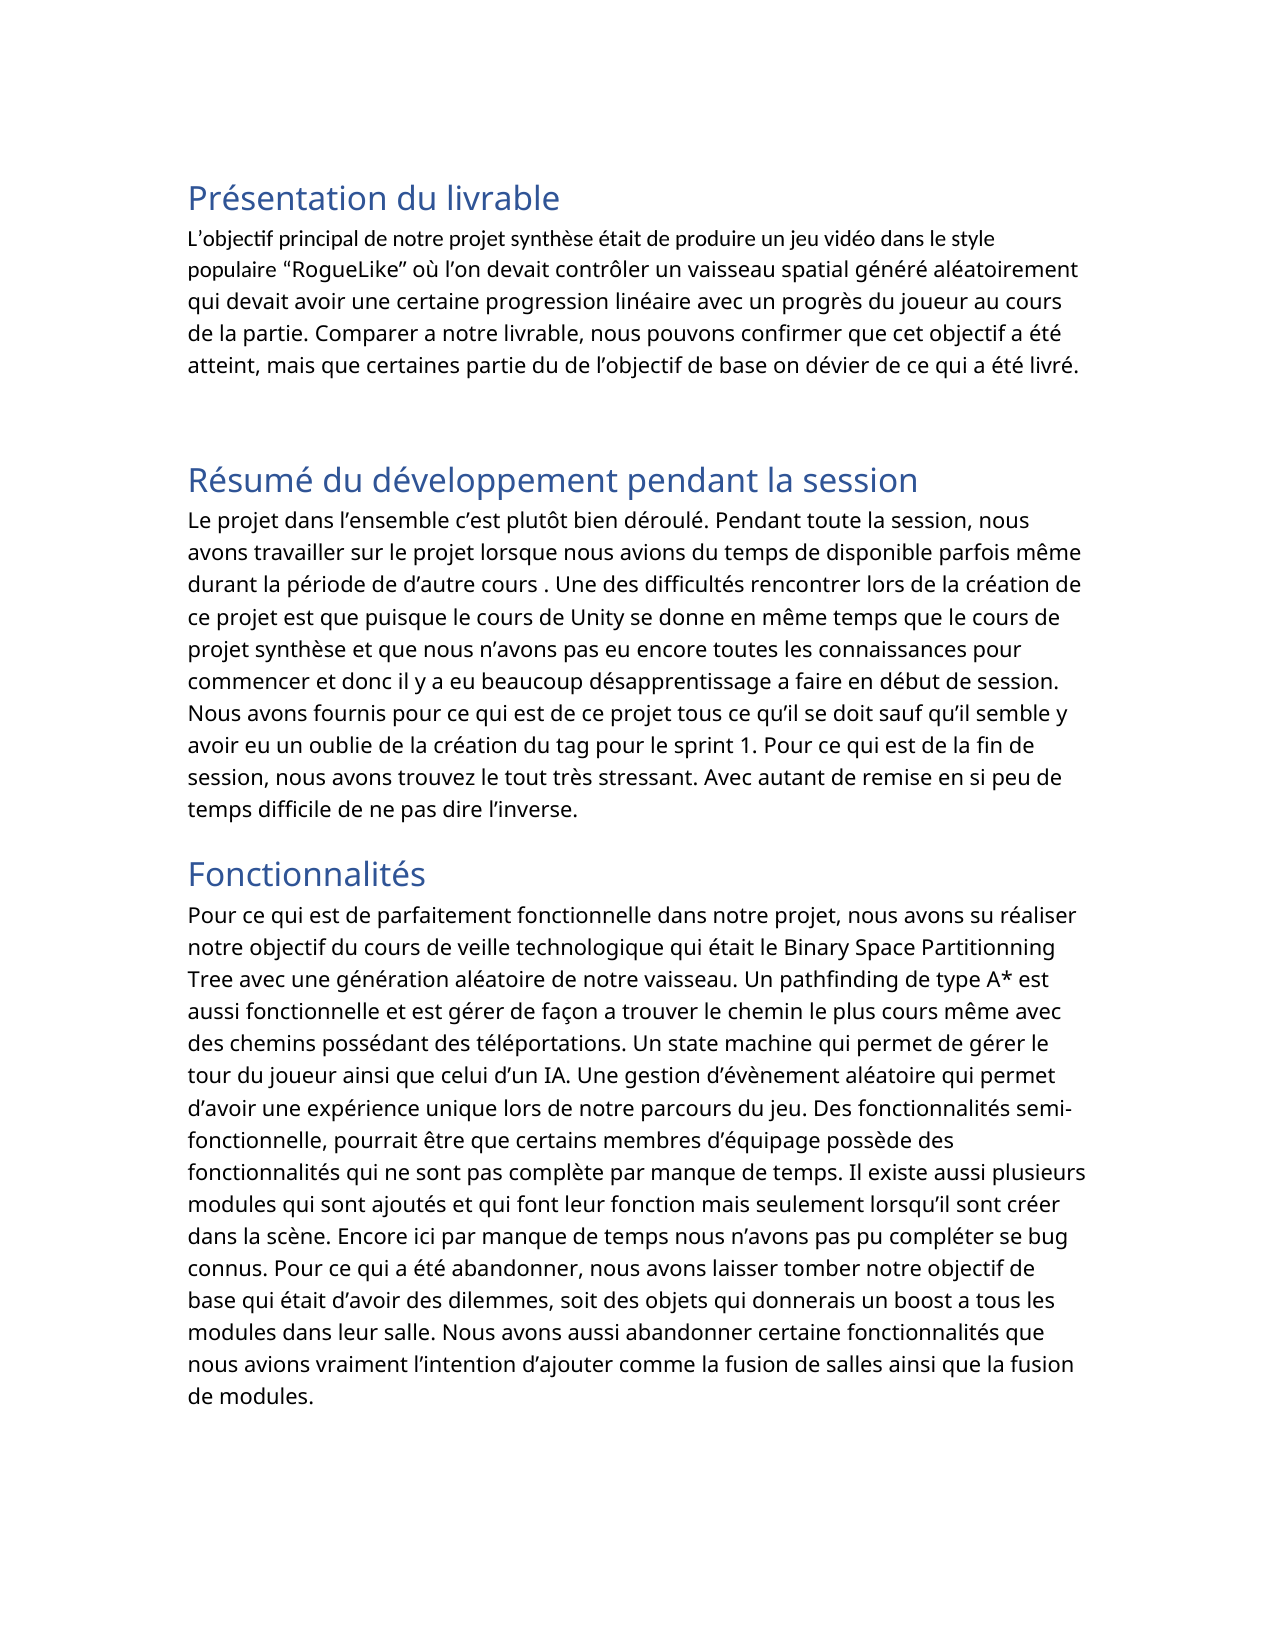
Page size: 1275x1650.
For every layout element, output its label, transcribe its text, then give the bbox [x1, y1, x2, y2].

text Le projet dans l’ensemble c’est plutôt bien déroulé. Pendant toute la session, nous avons travailler sur le projet lorsque nous avions du temps de disponible parfois même durant la période de d’autre cours . Une des difficultés rencontrer lors de la création de ce projet est que puisque le cours de Unity se donne en même temps que le cours de projet synthèse et que nous n’avons pas eu encore toutes les connaissances pour commencer et donc il y a eu beaucoup désapprentissage a faire en début de session. Nous avons fournis pour ce qui est de ce projet tous ce qu’il se doit sauf qu’il semble y avoir eu un oublie de la création du tag pour le sprint 1. Pour ce qui est de la fin de session, nous avons trouvez le tout très stressant. Avec autant de remise en si peu de temps difficile de ne pas dire l’inverse. [187, 505, 1087, 824]
subtitle Fonctionnalités [187, 851, 1087, 897]
subtitle Résumé du développement pendant la session [187, 456, 1087, 502]
text L’objectif principal de notre projet synthèse était de produire un jeu vidéo dans le style populaire “RogueLike” où l’on devait contrôler un vaisseau spatial généré aléatoirement qui devait avoir une certaine progression linéaire avec un progrès du joueur au cours de la partie. Comparer a notre livrable, nous pouvons confirmer que cet objectif a été atteint, mais que certaines partie du de l’objectif de base on dévier de ce qui a été livré. [187, 224, 1087, 380]
subtitle Présentation du livrable [187, 175, 1087, 220]
text Pour ce qui est de parfaitement fonctionnelle dans notre projet, nous avons su réaliser notre objectif du cours de veille technologique qui était le Binary Space Partitionning Tree avec une génération aléatoire de notre vaisseau. Un pathfinding de type A* est aussi fonctionnelle et est gérer de façon a trouver le chemin le plus cours même avec des chemins possédant des téléportations. Un state machine qui permet de gérer le tour du joueur ainsi que celui d’un IA. Une gestion d’évènement aléatoire qui permet d’avoir une expérience unique lors de notre parcours du jeu. Des fonctionnalités semi-fonctionnelle, pourrait être que certains membres d’équipage possède des fonctionnalités qui ne sont pas complète par manque de temps. Il existe aussi plusieurs modules qui sont ajoutés et qui font leur fonction mais seulement lorsqu’il sont créer dans la scène. Encore ici par manque de temps nous n’avons pas pu compléter se bug connus. Pour ce qui a été abandonner, nous avons laisser tomber notre objectif de base qui était d’avoir des dilemmes, soit des objets qui donnerais un boost a tous les modules dans leur salle. Nous avons aussi abandonner certaine fonctionnalités que nous avions vraiment l’intention d’ajouter comme la fusion de salles ainsi que la fusion de modules. [187, 900, 1087, 1411]
